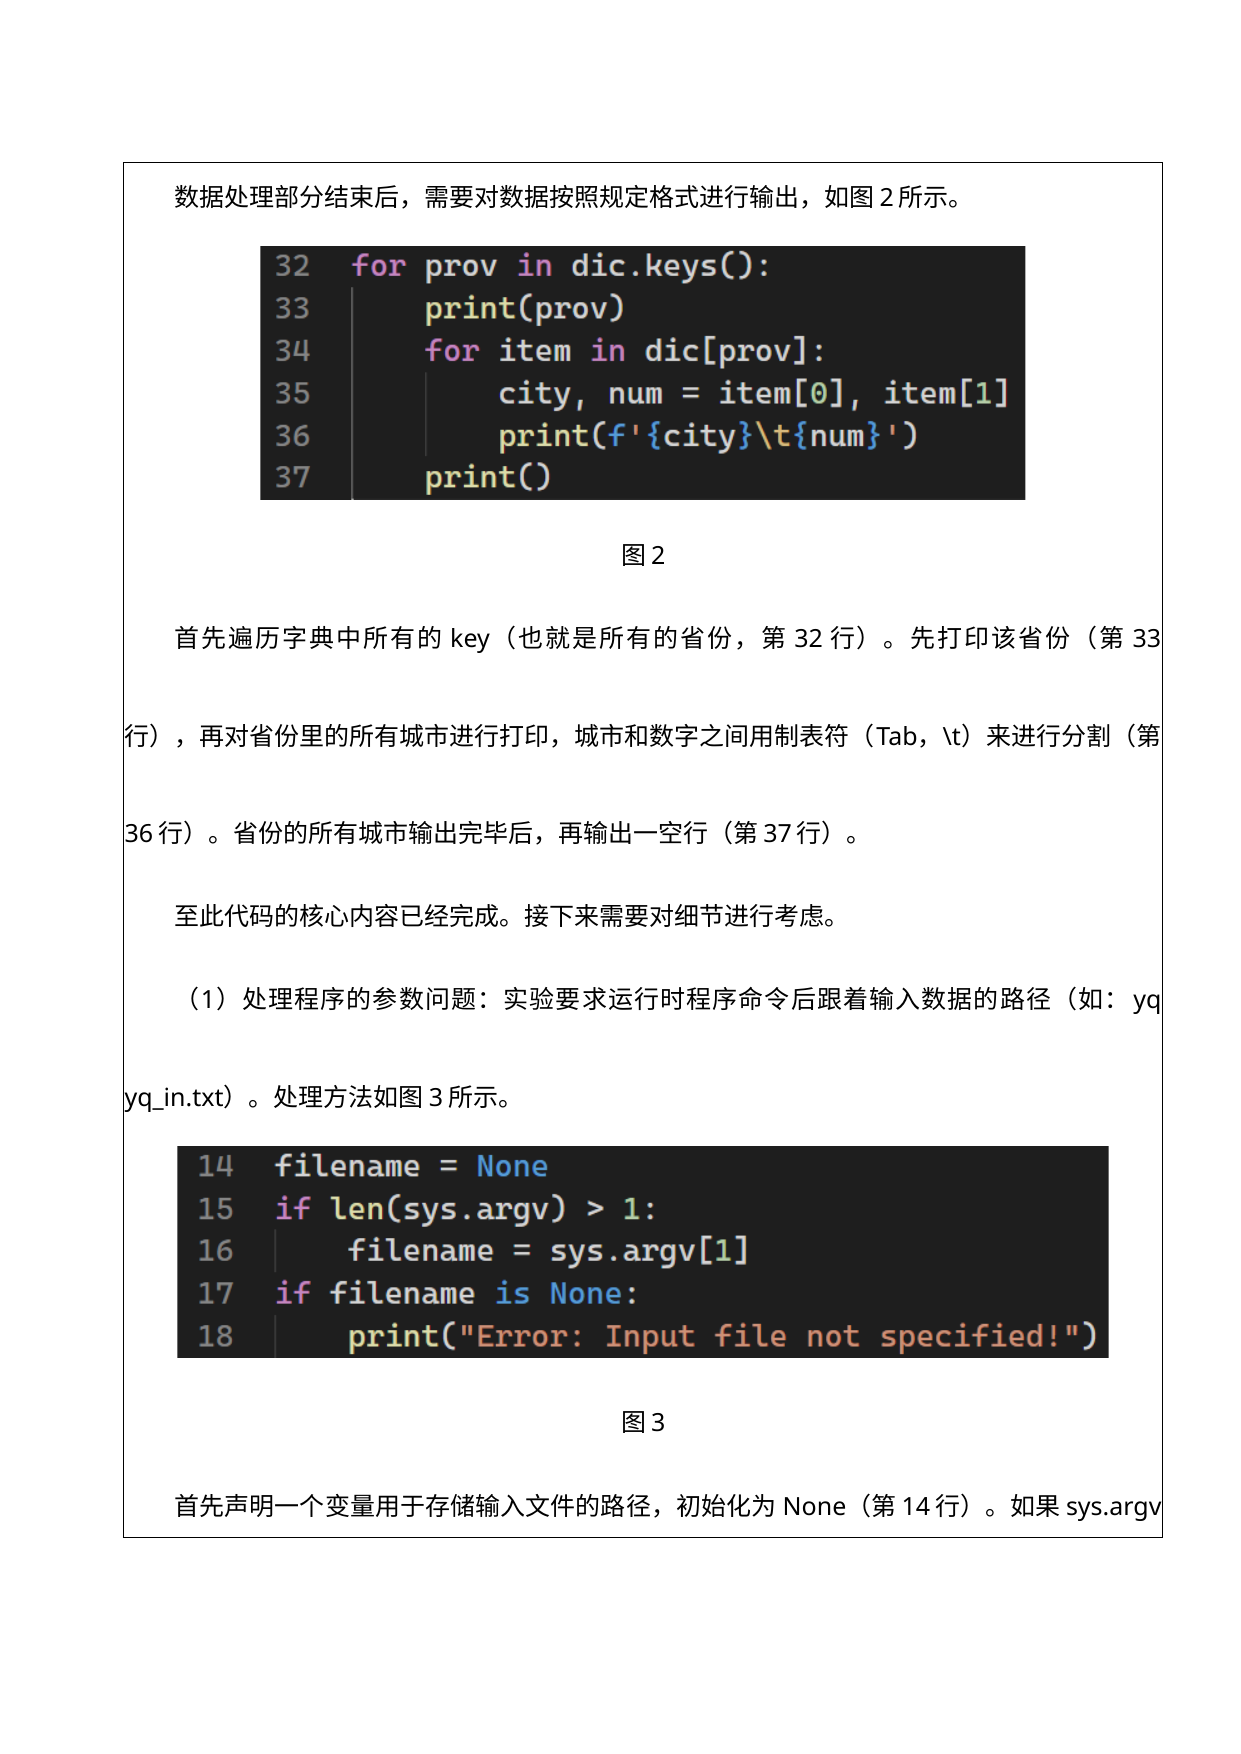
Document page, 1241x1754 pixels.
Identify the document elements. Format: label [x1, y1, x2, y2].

table_cell [124, 163, 1162, 1537]
picture [260, 246, 1026, 500]
picture [177, 1146, 1109, 1358]
